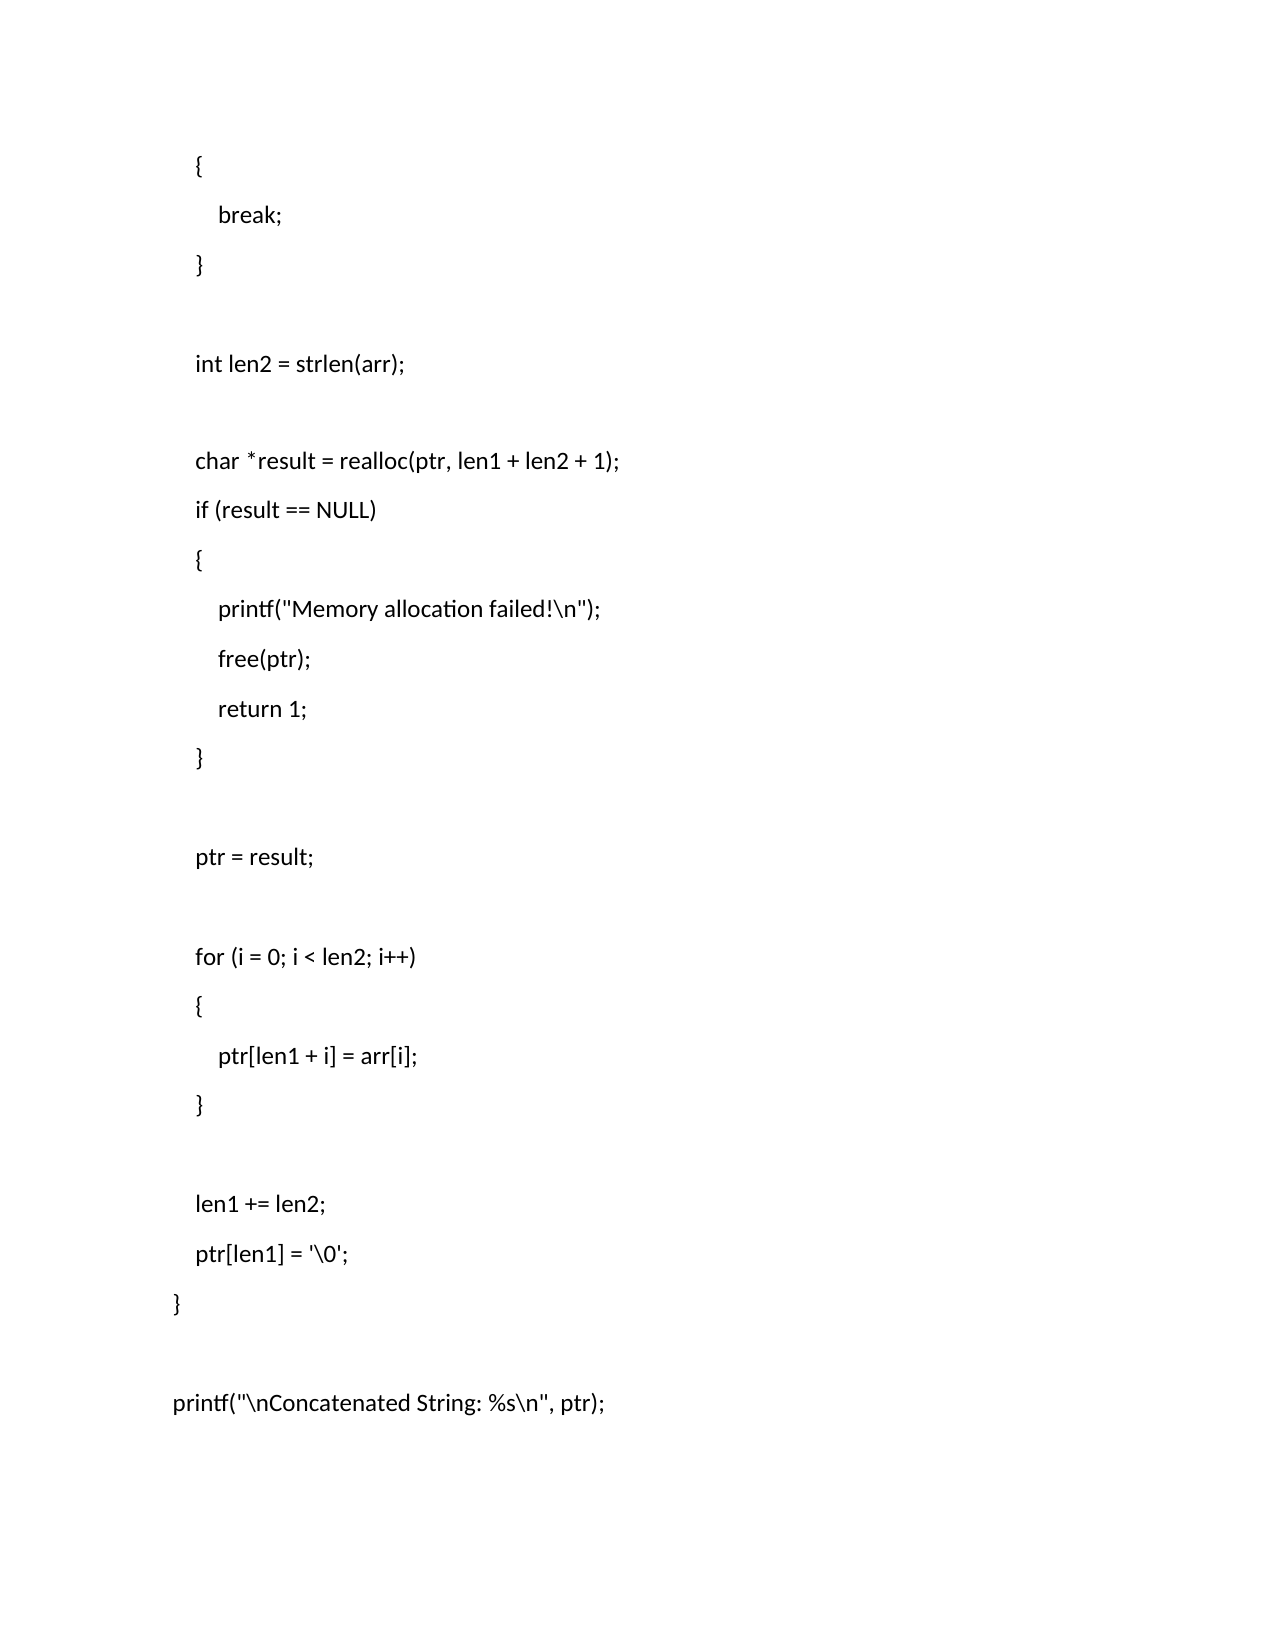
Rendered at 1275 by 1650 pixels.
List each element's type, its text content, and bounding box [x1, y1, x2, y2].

text { [150, 150, 1125, 181]
text } [150, 742, 1125, 773]
text printf("Memory allocation failed!\n"); [150, 593, 1125, 624]
text } [150, 1288, 1125, 1318]
text } [150, 249, 1125, 280]
text int len2 = strlen(arr); [150, 348, 1125, 379]
text len1 += len2; [150, 1188, 1125, 1219]
text char *result = realloc(ptr, len1 + len2 + 1); [150, 445, 1125, 475]
text { [150, 544, 1125, 574]
text ptr[len1 + i] = arr[i]; [150, 1040, 1125, 1070]
text ptr[len1] = '\0'; [150, 1238, 1125, 1269]
text ptr = result; [150, 841, 1125, 872]
text for (i = 0; i < len2; i++) [150, 941, 1125, 971]
text printf("\nConcatenated String: %s\n", ptr); [150, 1387, 1125, 1417]
text return 1; [150, 693, 1125, 723]
text break; [150, 199, 1125, 230]
text { [150, 990, 1125, 1021]
text free(ptr); [150, 643, 1125, 674]
text } [150, 1089, 1125, 1120]
text if (result == NULL) [150, 494, 1125, 525]
